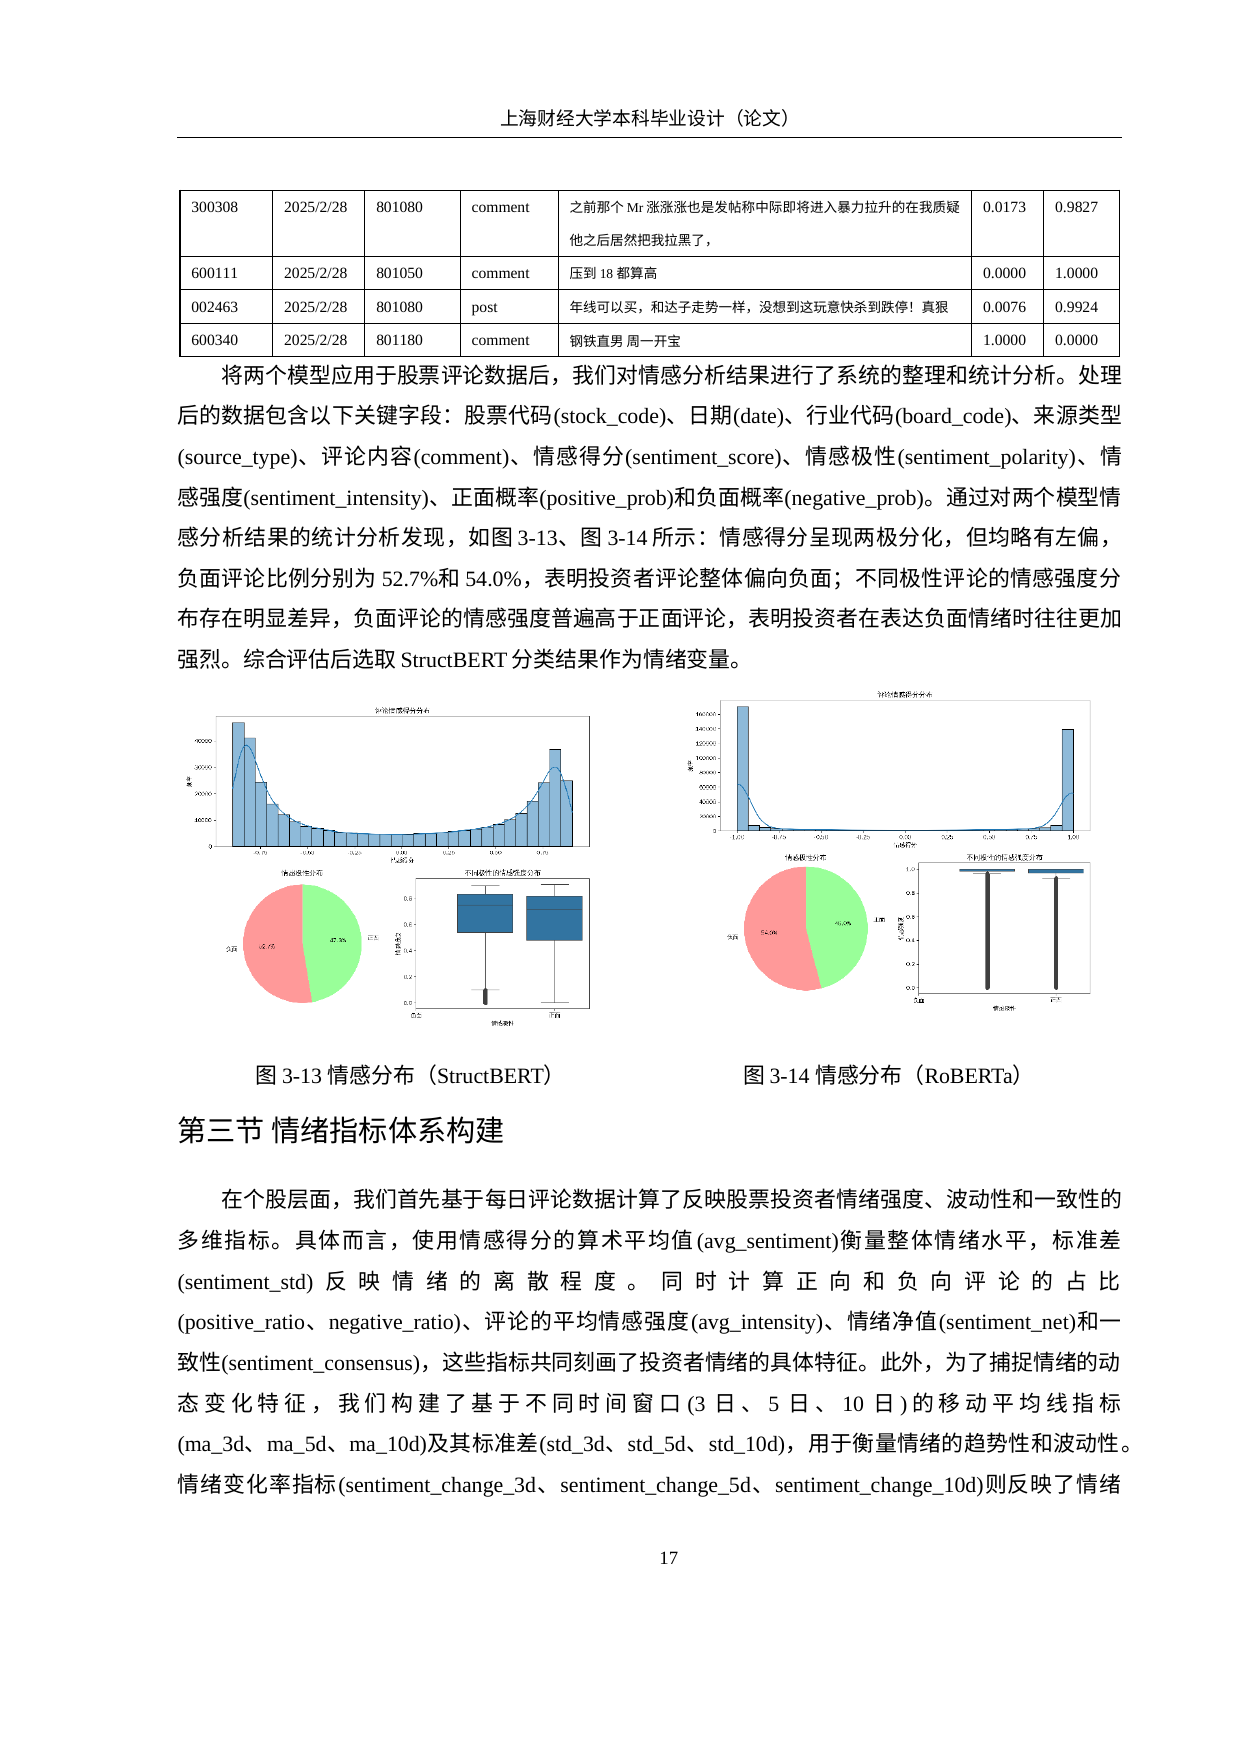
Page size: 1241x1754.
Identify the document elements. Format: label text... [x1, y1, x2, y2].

table_cell 之前那个Mr涨涨涨也是发帖称中际即将进入暴力拉升的在我质疑他之后居然把我拉黑了， [559, 191, 971, 256]
table_cell comment [461, 257, 558, 289]
table_cell 图3-13 情感分布（StructBERT） [171, 1051, 649, 1096]
table_cell 801080 [365, 290, 460, 323]
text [177, 1182, 1122, 1499]
table_cell 0.0000 [1044, 324, 1119, 356]
table_cell 图3-14 情感分布（RoBERTa） [650, 1051, 1128, 1096]
table_cell 0.9924 [1044, 290, 1119, 323]
text 第三节 情绪指标体系构建 [177, 1096, 1122, 1161]
table_header [650, 682, 1128, 1051]
table_cell comment [461, 191, 558, 256]
table_cell 600340 [181, 324, 272, 356]
table_cell 钢铁直男 周一开宝 [559, 324, 971, 356]
table_cell 801050 [365, 257, 460, 289]
table_cell 2025/2/28 [273, 290, 364, 323]
table_cell comment [461, 324, 558, 356]
table_cell 0.0000 [972, 257, 1043, 289]
table_cell post [461, 290, 558, 323]
table_cell 压到 18 都算高 [559, 257, 971, 289]
picture [182, 703, 593, 1030]
table_cell 0.9827 [1044, 191, 1119, 256]
table_header [171, 682, 649, 1051]
table_cell 年线可以买，和达子走势一样，没想到这玩意快杀到跌停！真狠 [559, 290, 971, 323]
table_cell 0.0076 [972, 290, 1043, 323]
table_cell 2025/2/28 [273, 324, 364, 356]
table_cell 1.0000 [972, 324, 1043, 356]
table_cell 801080 [365, 191, 460, 256]
table_cell 600111 [181, 257, 272, 289]
picture [683, 688, 1094, 1015]
table_cell 300308 [181, 191, 272, 256]
table_cell 0.0173 [972, 191, 1043, 256]
table_cell 801180 [365, 324, 460, 356]
table_cell 002463 [181, 290, 272, 323]
text 将两个模型应用于股票评论数据后，我们对情感分析结果进行了系统的整理和统计分析。处理后的数据包含以下关键字段：股票代码(stock_code)、日期(date)、行业代码(board_code)、来源类型(source_type)、评论内容(comment)、情感得分(sentiment_score)、情感极性(sentiment_polarity)、情感强度(sentiment_intensity)、正面概率(positive_prob)和负面概率(negative_prob)。通过对两个模型情感分析结果的统计分析发现，如图3-13、图3-14所示：情感得分呈现两极分化，但均略有左偏，负面评论比例分别为52.7%和54.0%，表明投资者评论整体偏向负面；不同极性评论的情感强度分布存在明显差异，负面评论的情感强度普遍高于正面评论，表明投资者在表达负面情绪时往往更加强烈。综合评估后选取StructBERT分类结果作为情绪变量。 [177, 357, 1122, 674]
table_cell 1.0000 [1044, 257, 1119, 289]
table_cell 2025/2/28 [273, 191, 364, 256]
table_cell 2025/2/28 [273, 257, 364, 289]
